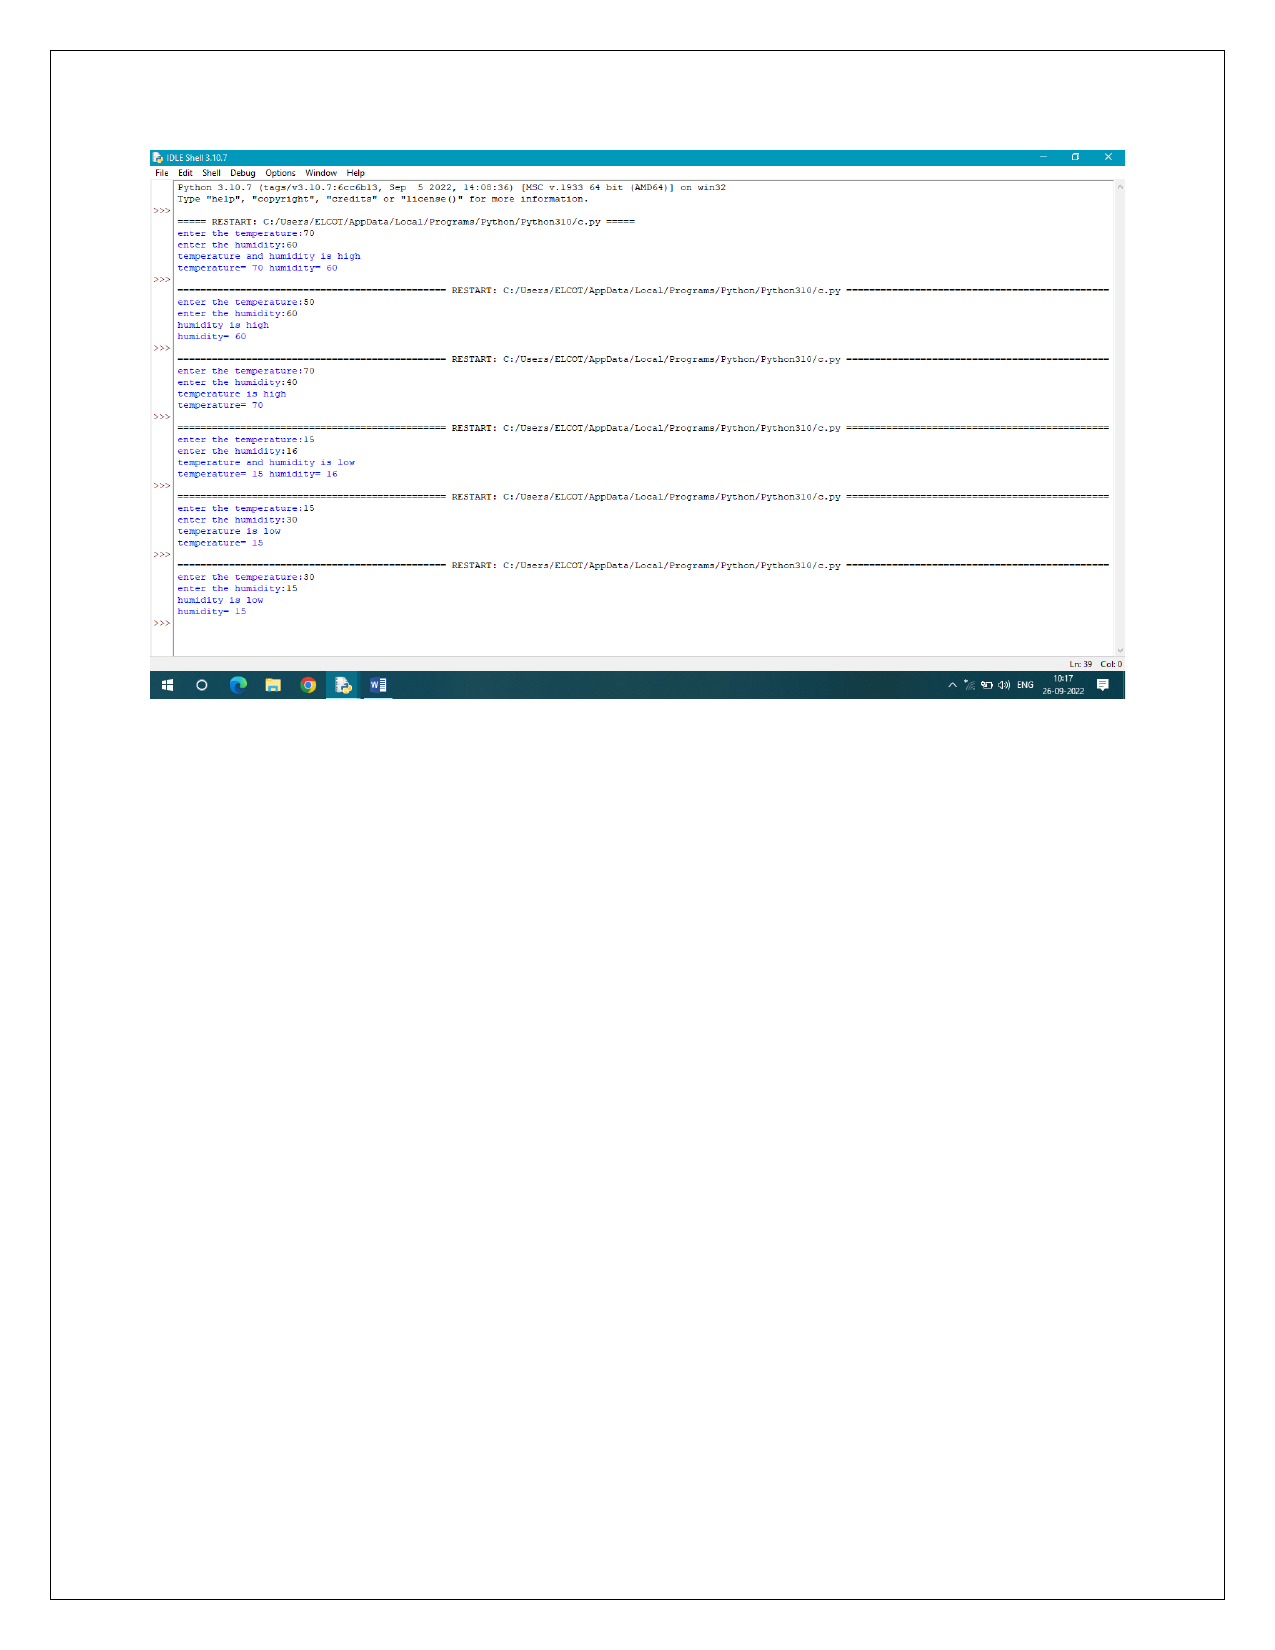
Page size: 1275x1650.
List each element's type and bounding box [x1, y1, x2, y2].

picture [150, 167, 1125, 699]
picture [153, 152, 162, 162]
picture [336, 677, 351, 693]
